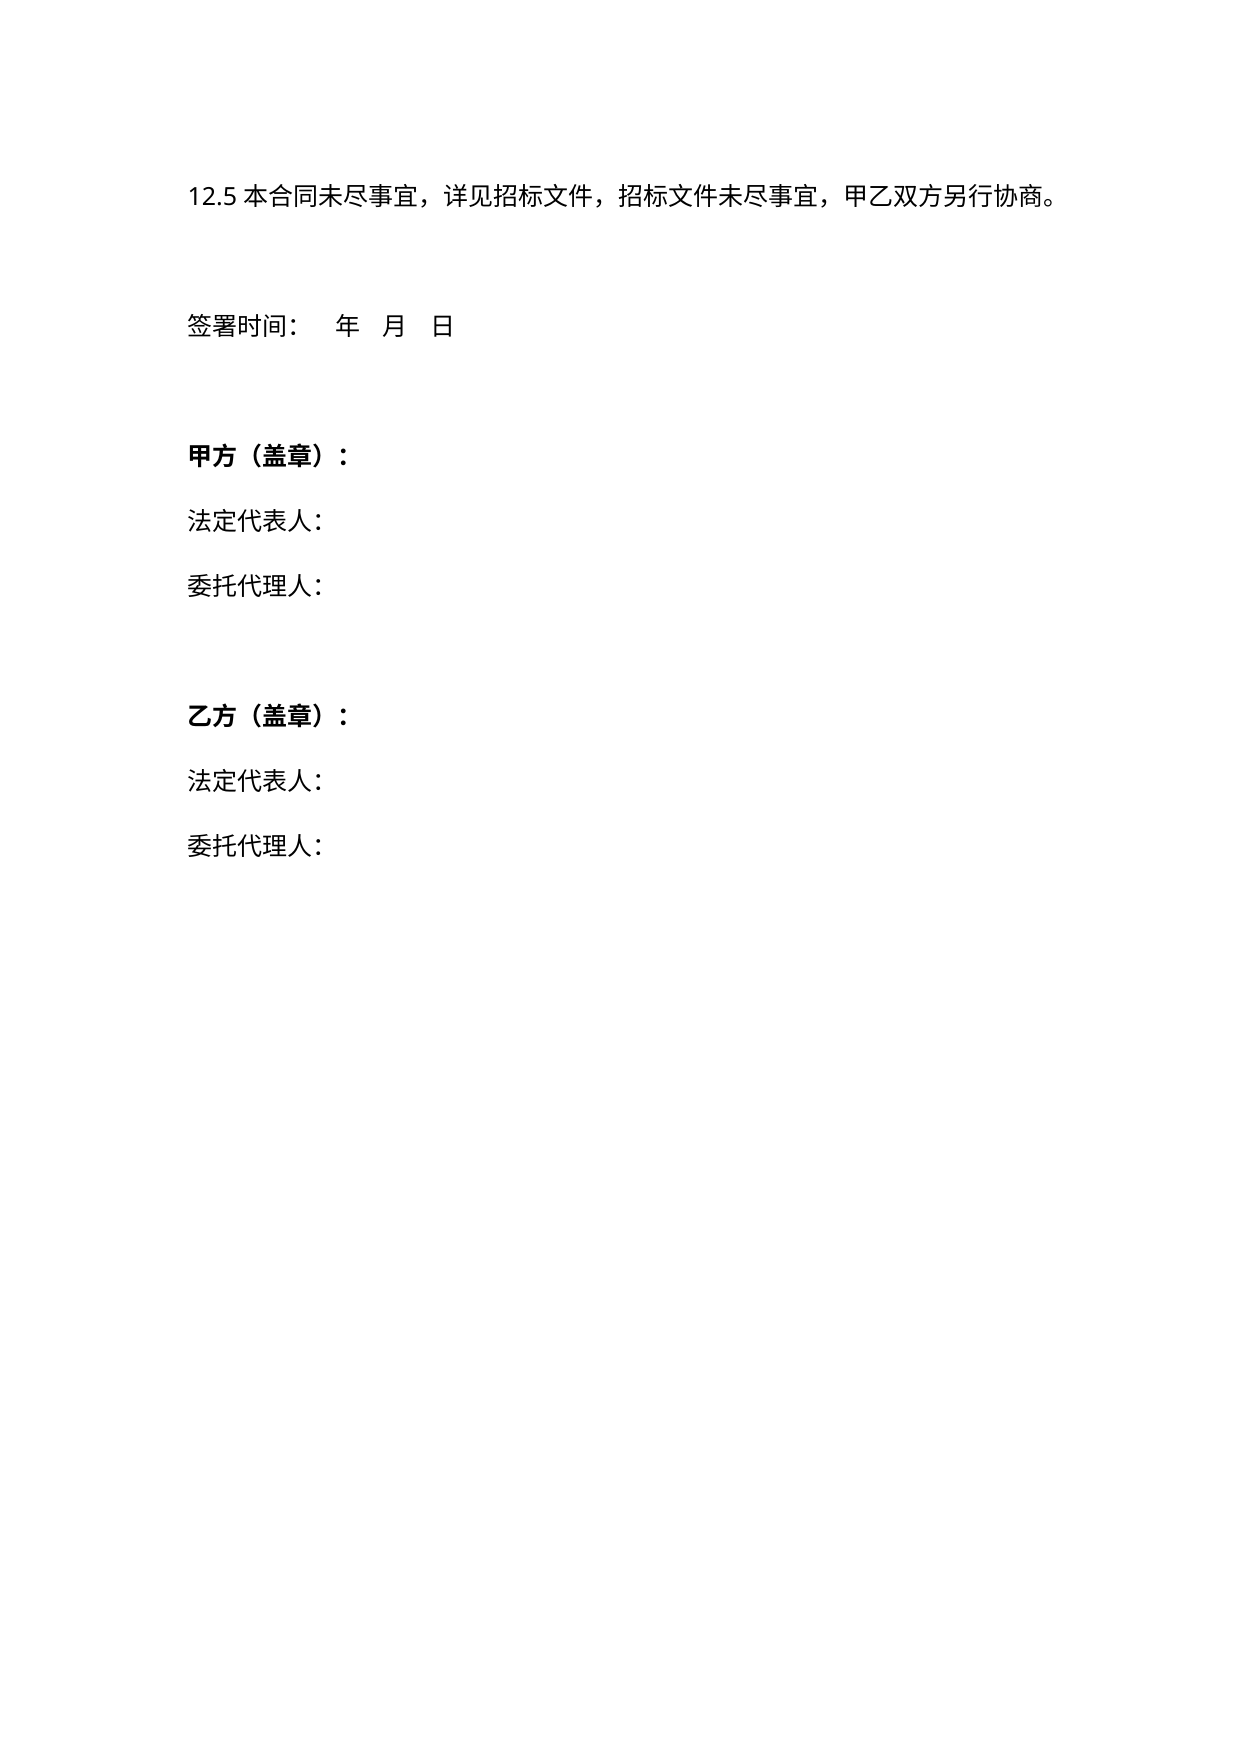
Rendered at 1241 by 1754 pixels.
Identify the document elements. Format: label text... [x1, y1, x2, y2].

text 签署时间： 年 月 日 [187, 292, 1053, 357]
text 甲方（盖章）： [187, 422, 1053, 487]
text 乙方（盖章）： [187, 682, 1053, 747]
text 12.5 本合同未尽事宜，详见招标文件，招标文件未尽事宜，甲乙双方另行协商。 [187, 162, 1053, 227]
text 法定代表人： [187, 747, 1053, 812]
text 法定代表人： [187, 487, 1053, 552]
text 委托代理人： [187, 552, 1053, 617]
text 委托代理人： [187, 812, 1053, 877]
